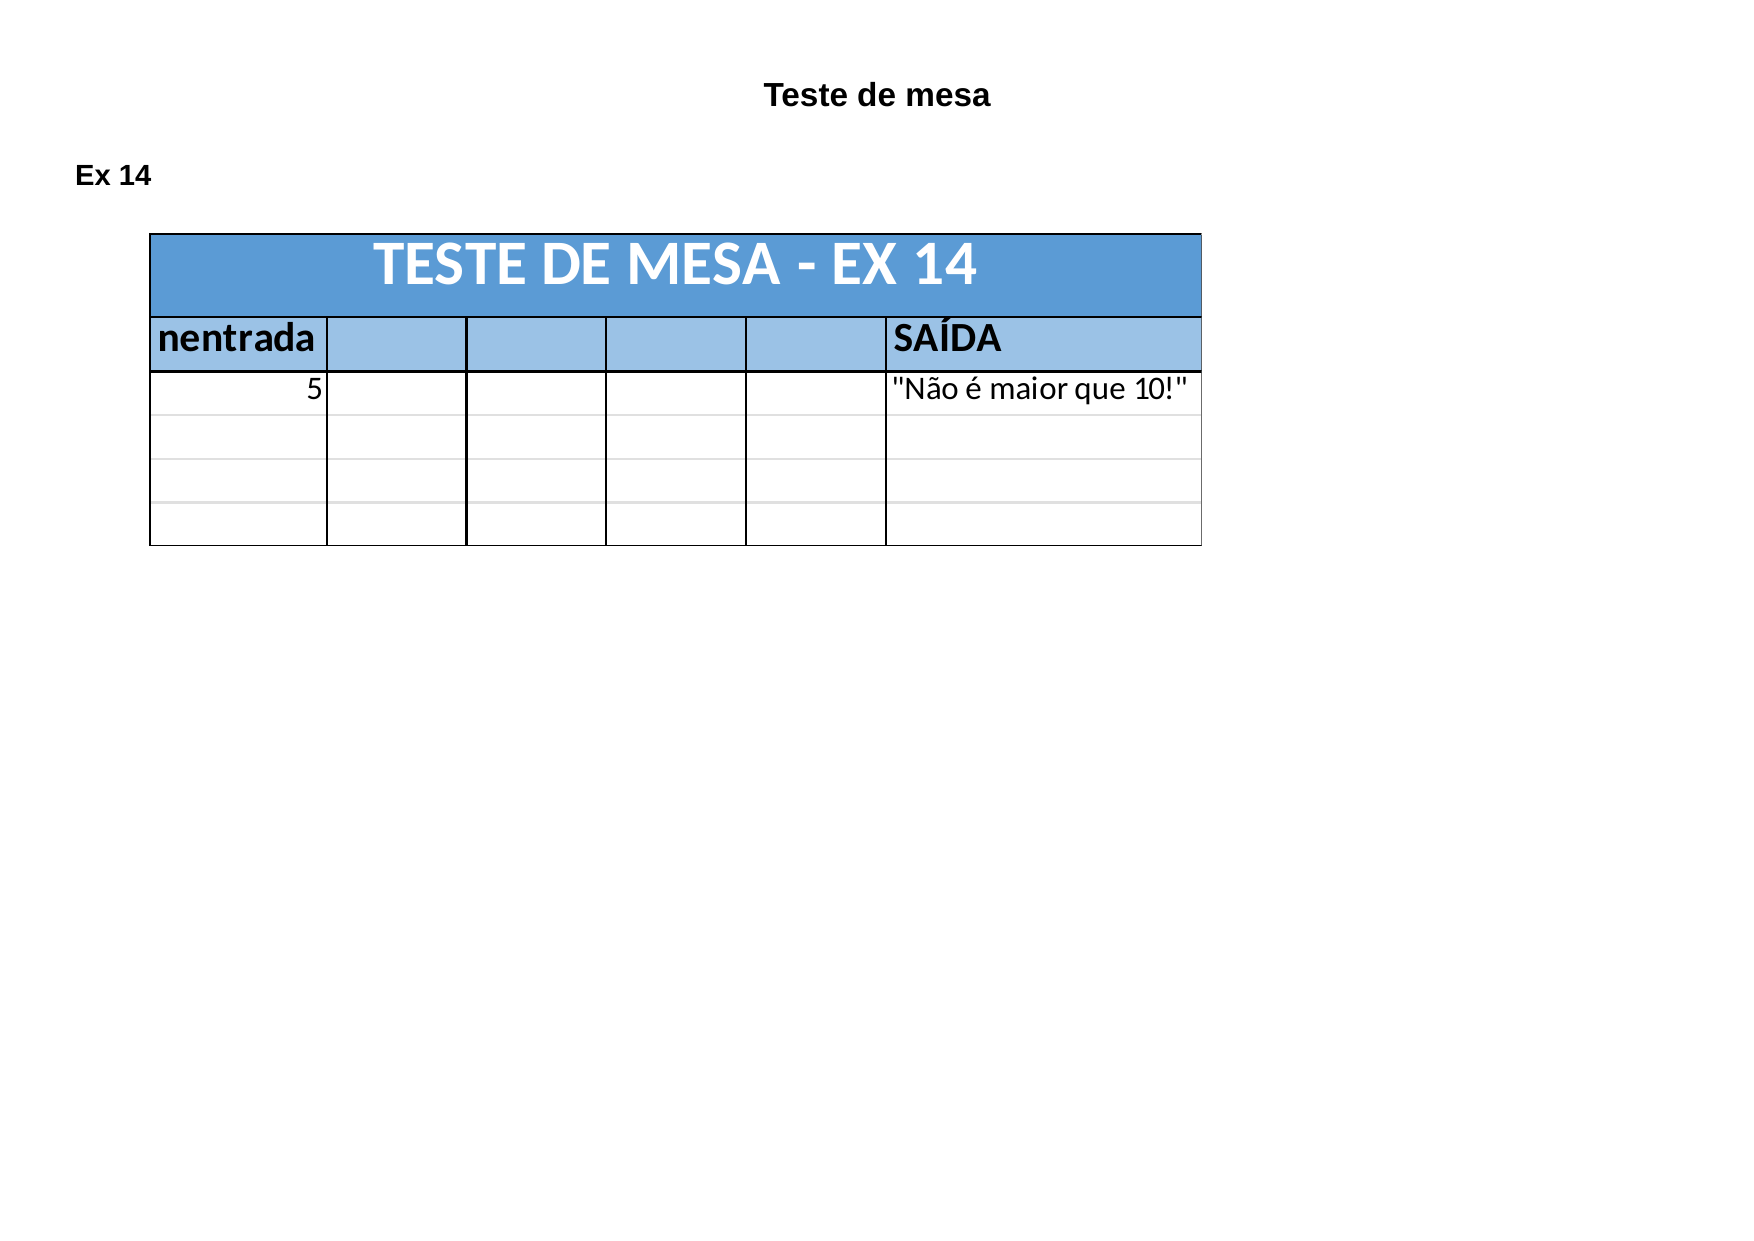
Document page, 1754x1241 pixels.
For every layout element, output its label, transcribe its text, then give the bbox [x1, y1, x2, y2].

subtitle Teste de mesa [75, 75, 1679, 113]
subtitle Ex 14 [75, 158, 1679, 191]
